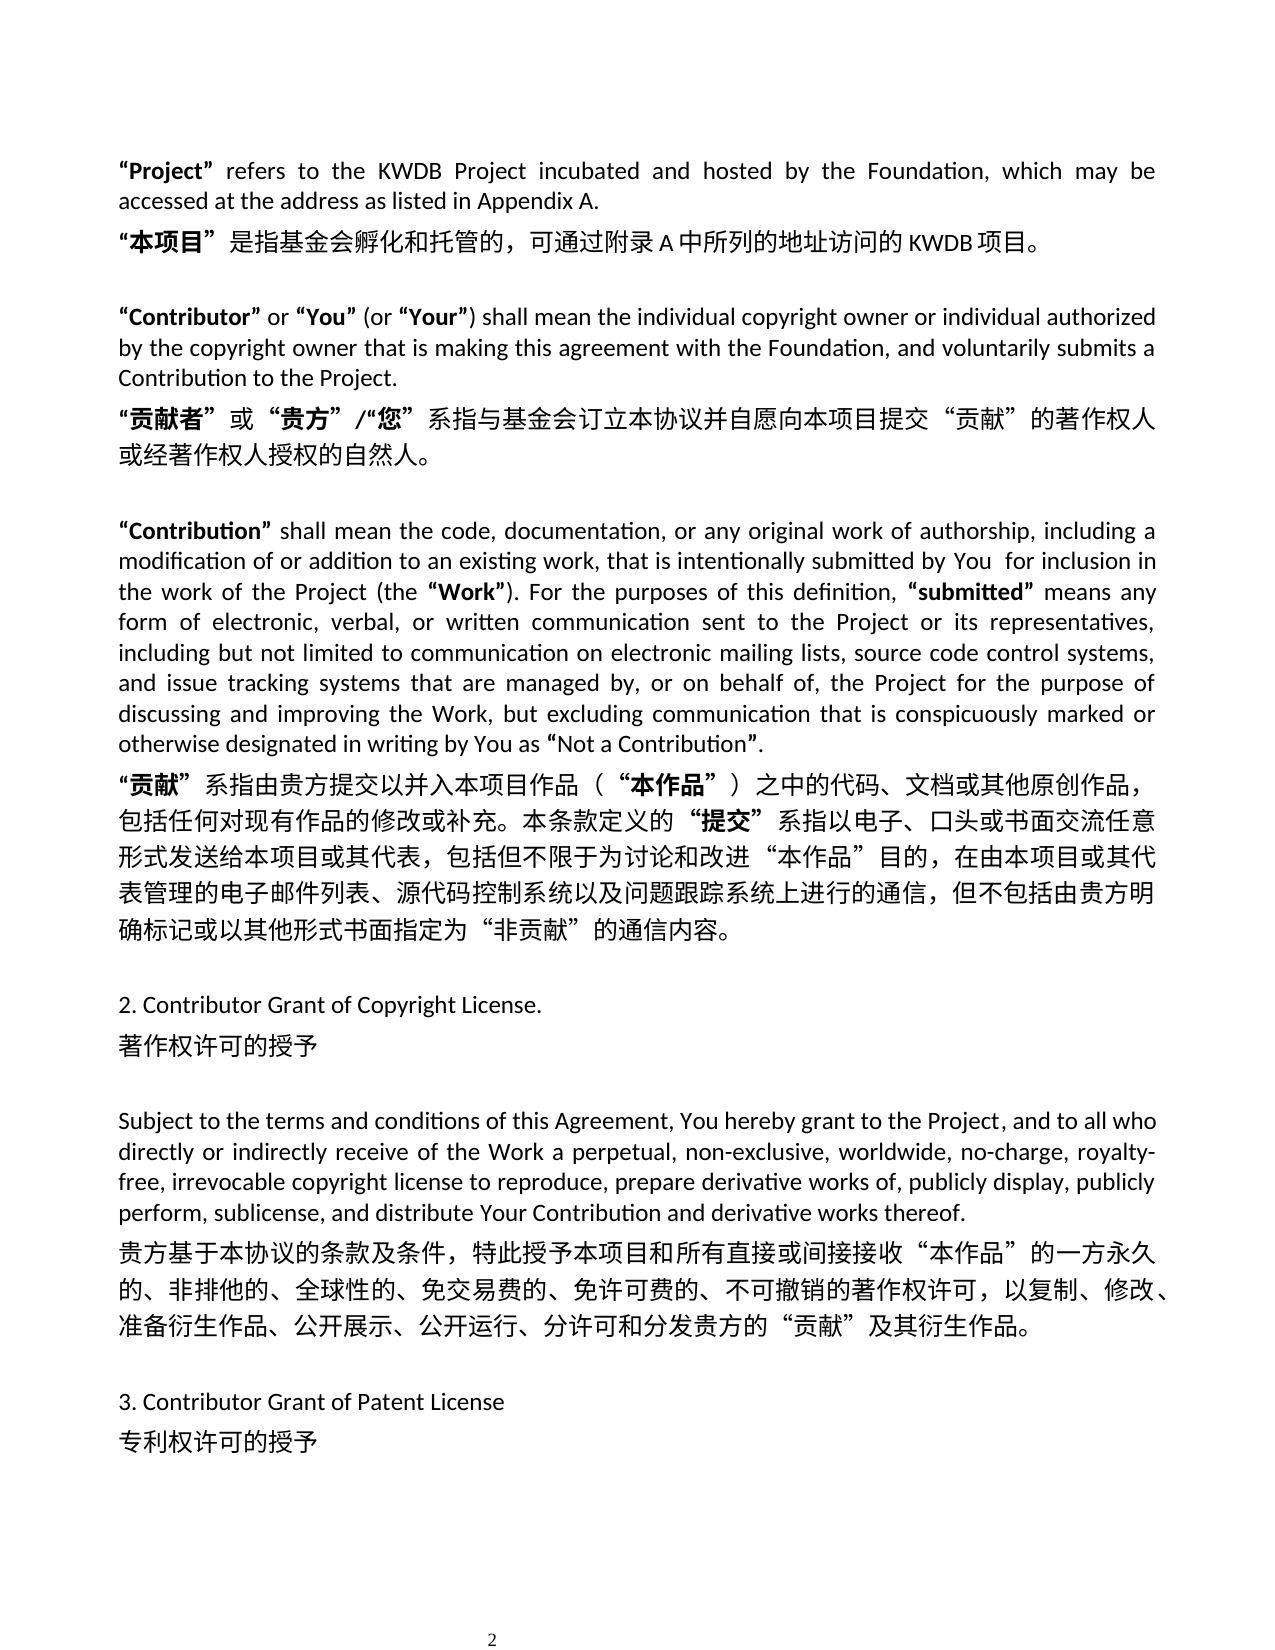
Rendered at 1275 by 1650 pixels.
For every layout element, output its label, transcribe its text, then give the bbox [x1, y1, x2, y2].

text “本项目”是指基金会孵化和托管的，可通过附录A中所列的地址访问的KWDB项目。 [118, 222, 1157, 258]
text 著作权许可的授予 [118, 1026, 1157, 1062]
text 专利权许可的授予 [118, 1422, 1157, 1459]
text “Contributor” or “You” (or “Your”) shall mean the individual copyright owner or individual authorized by the copyright owner that is making this agreement with the Foundation, and voluntarily submits a Contribution to the Project. [118, 301, 1157, 393]
text 3. Contributor Grant of Patent License [118, 1386, 1157, 1416]
text “Contribution” shall mean the code, documentation, or any original work of authorship, including a modification of or addition to an existing work, that is intentionally submitted by You for inclusion in the work of the Project (the “Work”). For the purposes of this definition, “submitted” means any form of electronic, verbal, or written communication sent to the Project or its representatives, including but not limited to communication on electronic mailing lists, source code control systems, and issue tracking systems that are managed by, or on behalf of, the Project for the purpose of discussing and improving the Work, but excluding communication that is conspicuously marked or otherwise designated in writing by You as “Not a Contribution”. [118, 515, 1157, 759]
text 贵方基于本协议的条款及条件，特此授予本项目和所有直接或间接接收“本作品”的一方永久的、非排他的、全球性的、免交易费的、免许可费的、不可撤销的著作权许可，以复制、修改、准备衍生作品、公开展示、公开运行、分许可和分发贵方的“贡献”及其衍生作品。 [118, 1234, 1157, 1343]
text “Project” refers to the KWDB Project incubated and hosted by the Foundation, which may be accessed at the address as listed in Appendix A. [118, 155, 1157, 216]
text “贡献者”或“贵方”/“您”系指与基金会订立本协议并自愿向本项目提交“贡献”的著作权人或经著作权人授权的自然人。 [118, 399, 1157, 472]
text “贡献”系指由贵方提交以并入本项目作品（“本作品”）之中的代码、文档或其他原创作品，包括任何对现有作品的修改或补充。本条款定义的“提交”系指以电子、口头或书面交流任意形式发送给本项目或其代表，包括但不限于为讨论和改进“本作品”目的，在由本项目或其代表管理的电子邮件列表、源代码控制系统以及问题跟踪系统上进行的通信，但不包括由贵方明确标记或以其他形式书面指定为“非贡献”的通信内容。 [118, 765, 1157, 946]
text Subject to the terms and conditions of this Agreement, You hereby grant to the Project, and to all who directly or indirectly receive of the Work a perpetual, non-exclusive, worldwide, no-charge, royalty-free, irrevocable copyright license to reproduce, prepare derivative works of, publicly display, publicly perform, sublicense, and distribute Your Contribution and derivative works thereof. [118, 1106, 1157, 1228]
text 2. Contributor Grant of Copyright License. [118, 989, 1157, 1020]
